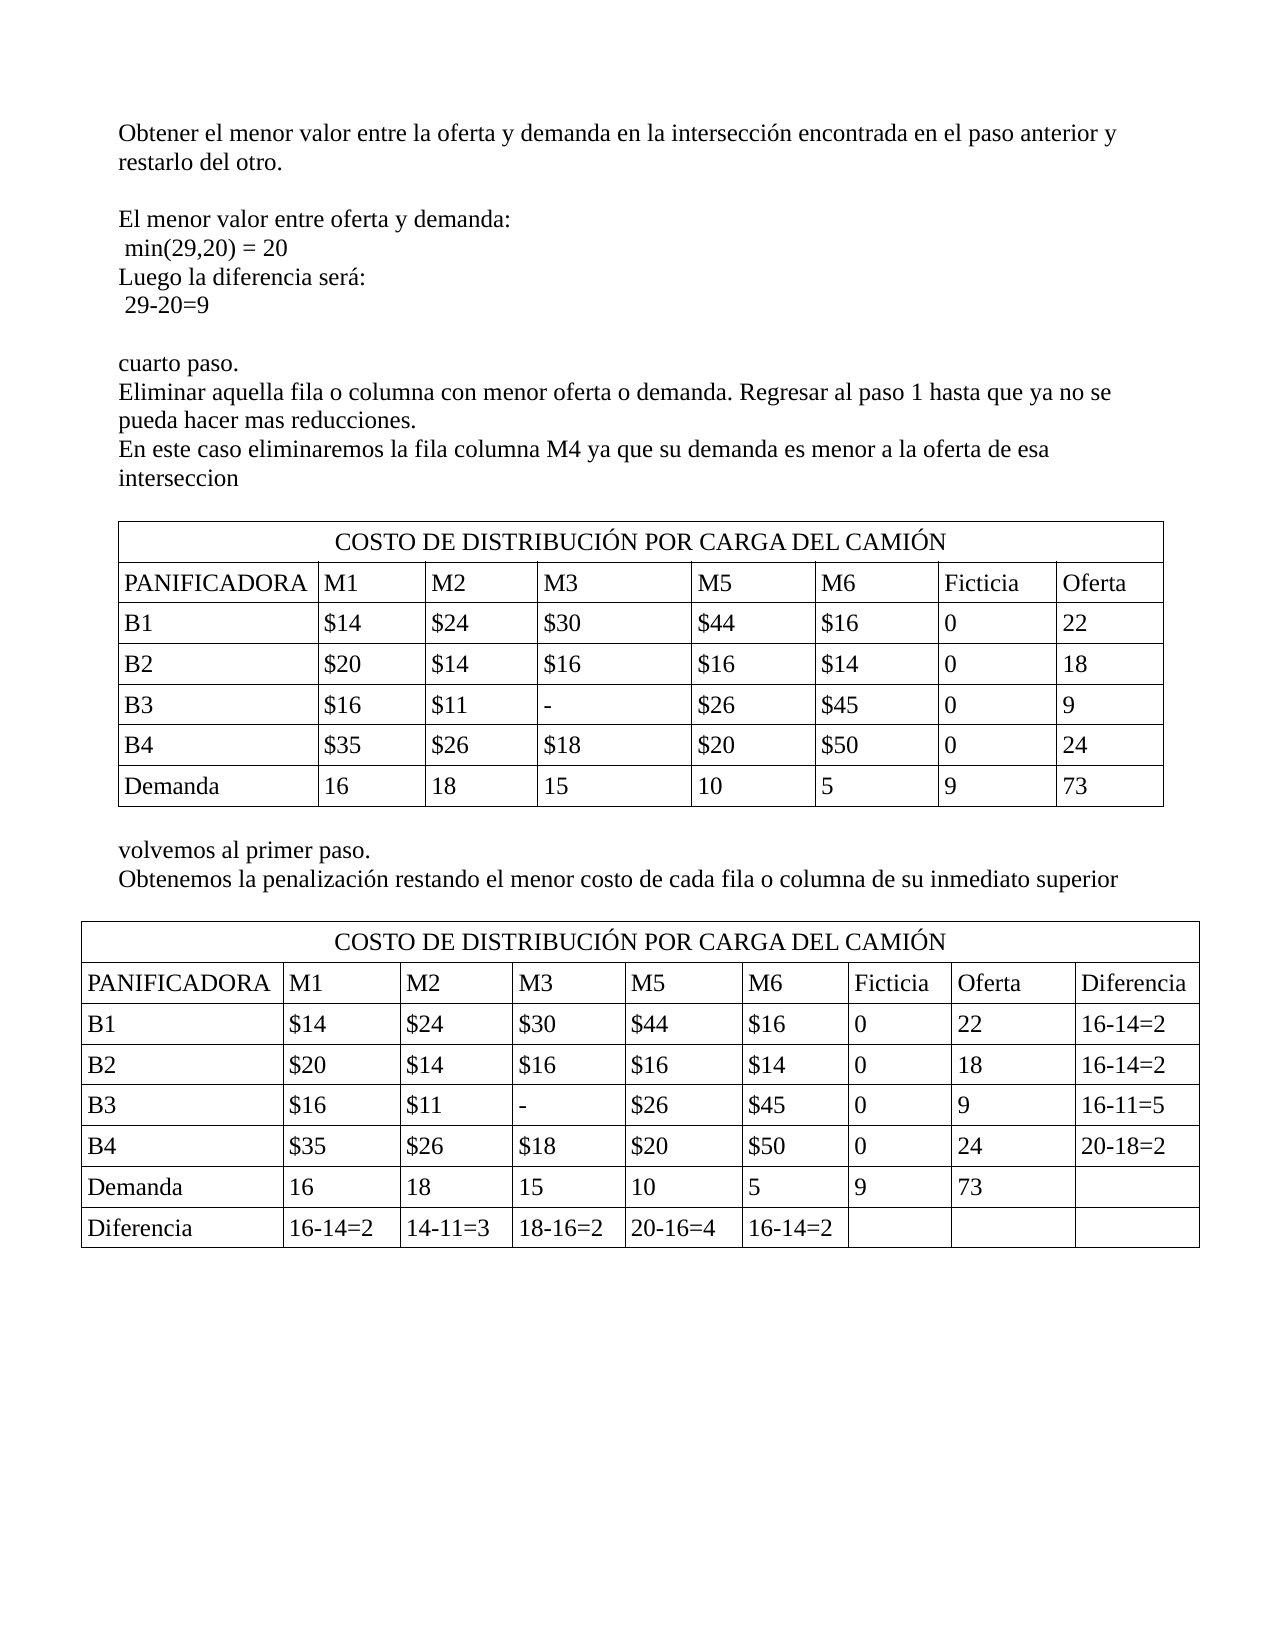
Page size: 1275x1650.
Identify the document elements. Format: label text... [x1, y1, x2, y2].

table_cell 0 [849, 1045, 951, 1084]
table_cell M3 [513, 963, 625, 1003]
table_cell $11 [401, 1085, 512, 1125]
table_cell 14-11=3 [401, 1208, 512, 1247]
table_cell - [513, 1085, 625, 1125]
table_cell 0 [939, 685, 1056, 724]
table_cell PANIFICADORA [119, 563, 318, 602]
table_cell B3 [82, 1085, 283, 1125]
table_cell Diferencia [1076, 963, 1199, 1003]
table_cell 24 [1057, 725, 1163, 765]
table_cell 18 [426, 766, 537, 806]
table_cell 16-14=2 [1076, 1004, 1199, 1043]
text Luego la diferencia será: [118, 262, 1157, 291]
table_cell $24 [401, 1004, 512, 1043]
table_cell 73 [952, 1167, 1075, 1206]
table_cell M6 [743, 963, 848, 1003]
table_cell 73 [1057, 766, 1163, 806]
table_cell 10 [692, 766, 815, 806]
table_cell 5 [743, 1167, 848, 1206]
table_cell M5 [626, 963, 742, 1003]
table_cell M6 [816, 563, 938, 602]
table_cell 0 [849, 1085, 951, 1125]
table_cell [1076, 1208, 1199, 1247]
table_cell 16-14=2 [284, 1208, 400, 1247]
table_cell $16 [692, 644, 815, 683]
table_cell M2 [401, 963, 512, 1003]
table_cell M1 [284, 963, 400, 1003]
table_cell $18 [513, 1126, 625, 1166]
table_cell $16 [284, 1085, 400, 1125]
table_cell 9 [849, 1167, 951, 1206]
table_cell 20-16=4 [626, 1208, 742, 1247]
table_cell 9 [952, 1085, 1075, 1125]
table_cell PANIFICADORA [82, 963, 283, 1003]
table_cell [849, 1208, 951, 1247]
table_cell B2 [119, 644, 318, 683]
table_cell $26 [426, 725, 537, 765]
text En este caso eliminaremos la fila columna M4 ya que su demanda es menor a la oferta de esa interseccion [118, 434, 1157, 492]
table_cell $14 [743, 1045, 848, 1084]
text Obtener el menor valor entre la oferta y demanda en la intersección encontrada en el paso anterior y restarlo del otro. [118, 118, 1157, 176]
text El menor valor entre oferta y demanda: [118, 204, 1157, 233]
table_cell 0 [939, 725, 1056, 765]
table_cell 22 [952, 1004, 1075, 1043]
table_cell B4 [82, 1126, 283, 1166]
table_cell [952, 1208, 1075, 1247]
table_cell $26 [626, 1085, 742, 1125]
table_cell B4 [119, 725, 318, 765]
table_cell $16 [538, 644, 691, 683]
table_cell 15 [513, 1167, 625, 1206]
table_cell $30 [513, 1004, 625, 1043]
table_cell $14 [319, 603, 425, 643]
table_cell $24 [426, 603, 537, 643]
text Obtenemos la penalización restando el menor costo de cada fila o columna de su inmediato superior [118, 864, 1157, 892]
table_cell $20 [284, 1045, 400, 1084]
table_cell Demanda [82, 1167, 283, 1206]
table_cell [1076, 1167, 1199, 1206]
table_cell 16 [319, 766, 425, 806]
text 29-20=9 [118, 291, 1157, 319]
table_cell 9 [939, 766, 1056, 806]
table_cell M2 [426, 563, 537, 602]
table_header COSTO DE DISTRIBUCIÓN POR CARGA DEL CAMIÓN [82, 922, 1199, 962]
table_cell $14 [284, 1004, 400, 1043]
table_cell 0 [939, 644, 1056, 683]
table_cell 16-11=5 [1076, 1085, 1199, 1125]
table_cell $45 [816, 685, 938, 724]
table_cell Oferta [1057, 563, 1163, 602]
table_cell 18 [401, 1167, 512, 1206]
table_cell $16 [319, 685, 425, 724]
table_cell 0 [849, 1126, 951, 1166]
table_cell $18 [538, 725, 691, 765]
table_cell $35 [319, 725, 425, 765]
table_cell $50 [816, 725, 938, 765]
table_cell 10 [626, 1167, 742, 1206]
text min(29,20) = 20 [118, 233, 1157, 262]
table_cell Oferta [952, 963, 1075, 1003]
table_cell 9 [1057, 685, 1163, 724]
table_cell 18-16=2 [513, 1208, 625, 1247]
table_cell $44 [692, 603, 815, 643]
table_cell Demanda [119, 766, 318, 806]
table_cell 18 [952, 1045, 1075, 1084]
table_cell $16 [626, 1045, 742, 1084]
table_cell $20 [319, 644, 425, 683]
table_cell $45 [743, 1085, 848, 1125]
table_cell B1 [82, 1004, 283, 1043]
table_cell 15 [538, 766, 691, 806]
table_cell $20 [626, 1126, 742, 1166]
text volvemos al primer paso. [118, 835, 1157, 864]
table_cell 20-18=2 [1076, 1126, 1199, 1166]
table_cell Ficticia [849, 963, 951, 1003]
table_cell 16-14=2 [743, 1208, 848, 1247]
table_cell $16 [743, 1004, 848, 1043]
table_header COSTO DE DISTRIBUCIÓN POR CARGA DEL CAMIÓN [119, 522, 1163, 561]
table_cell $16 [513, 1045, 625, 1084]
table_cell $26 [692, 685, 815, 724]
table_cell $35 [284, 1126, 400, 1166]
table_cell 18 [1057, 644, 1163, 683]
table_cell $50 [743, 1126, 848, 1166]
table_cell M3 [538, 563, 691, 602]
table_cell 5 [816, 766, 938, 806]
table_cell $11 [426, 685, 537, 724]
text Eliminar aquella fila o columna con menor oferta o demanda. Regresar al paso 1 hasta que ya no se pueda hacer mas reducciones. [118, 377, 1157, 434]
table_cell 22 [1057, 603, 1163, 643]
table_cell B1 [119, 603, 318, 643]
table_cell M5 [692, 563, 815, 602]
table_cell - [538, 685, 691, 724]
table_cell Ficticia [939, 563, 1056, 602]
table_cell M1 [319, 563, 425, 602]
text cuarto paso. [118, 348, 1157, 377]
table_cell $14 [816, 644, 938, 683]
table_cell $14 [426, 644, 537, 683]
table_cell $16 [816, 603, 938, 643]
table_cell 0 [939, 603, 1056, 643]
table_cell 16 [284, 1167, 400, 1206]
table_cell $20 [692, 725, 815, 765]
table_cell $44 [626, 1004, 742, 1043]
table_cell $30 [538, 603, 691, 643]
table_cell Diferencia [82, 1208, 283, 1247]
table_cell $14 [401, 1045, 512, 1084]
table_cell $26 [401, 1126, 512, 1166]
table_cell 0 [849, 1004, 951, 1043]
table_cell 16-14=2 [1076, 1045, 1199, 1084]
table_cell 24 [952, 1126, 1075, 1166]
table_cell B2 [82, 1045, 283, 1084]
table_cell B3 [119, 685, 318, 724]
